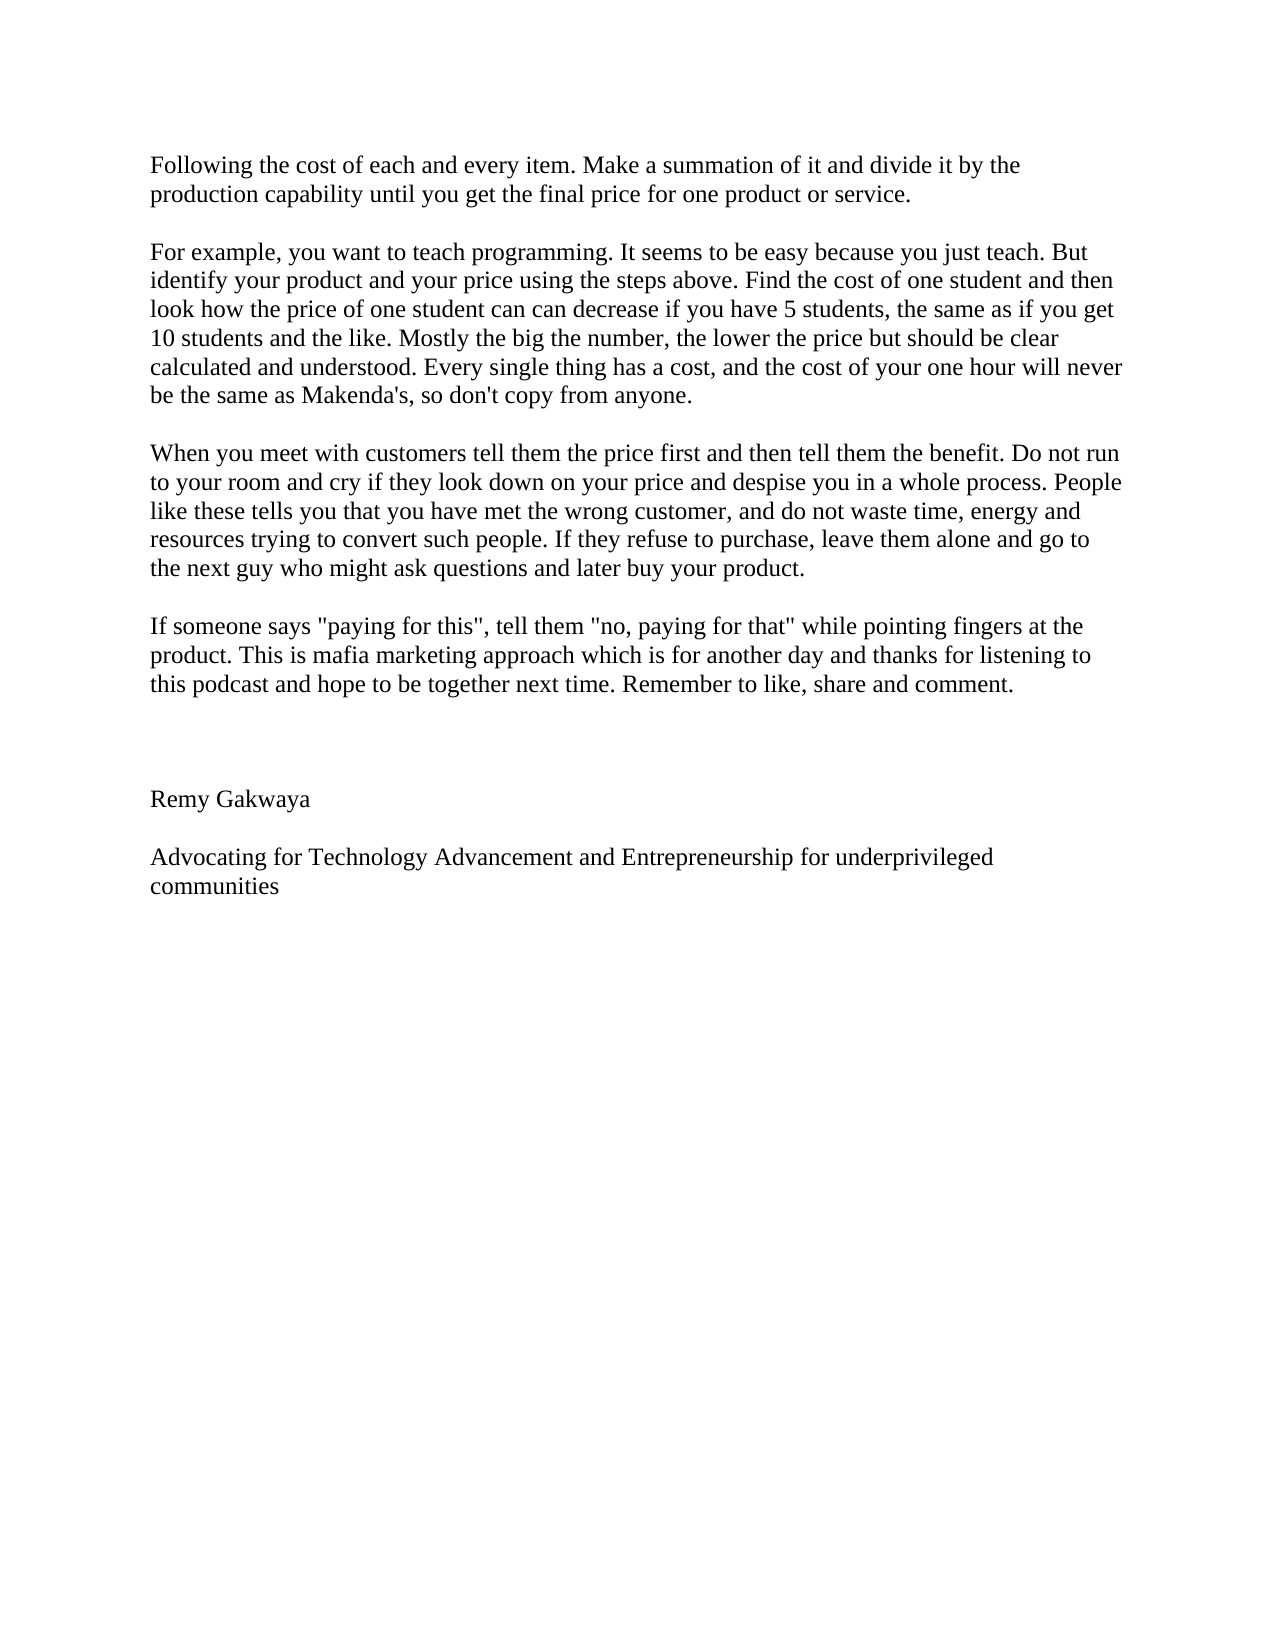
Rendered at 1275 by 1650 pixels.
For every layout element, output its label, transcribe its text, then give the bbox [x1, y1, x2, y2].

text Remy Gakwaya [150, 784, 1125, 813]
text Advocating for Technology Advancement and Entrepreneurship for underprivileged communities [150, 842, 1125, 900]
text When you meet with customers tell them the price first and then tell them the benefit. Do not run to your room and cry if they look down on your price and despise you in a whole process. People like these tells you that you have met the wrong customer, and do not waste time, energy and resources trying to convert such people. If they refuse to purchase, leave them alone and go to the next guy who might ask questions and later buy your product. [150, 438, 1125, 582]
text If someone says "paying for this", tell them "no, paying for that" while pointing fingers at the product. This is mafia marketing approach which is for another day and thanks for listening to this podcast and hope to be together next time. Remember to like, share and comment. [150, 611, 1125, 697]
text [150, 150, 1125, 207]
text For example, you want to teach programming. It seems to be easy because you just teach. But identify your product and your price using the steps above. Find the cost of one student and then look how the price of one student can can decrease if you have 5 students, the same as if you get 10 students and the like. Mostly the big the number, the lower the price but should be clear calculated and understood. Every single thing has a cost, and the cost of your one hour will never be the same as Makenda's, so don't copy from anyone. [150, 237, 1125, 409]
